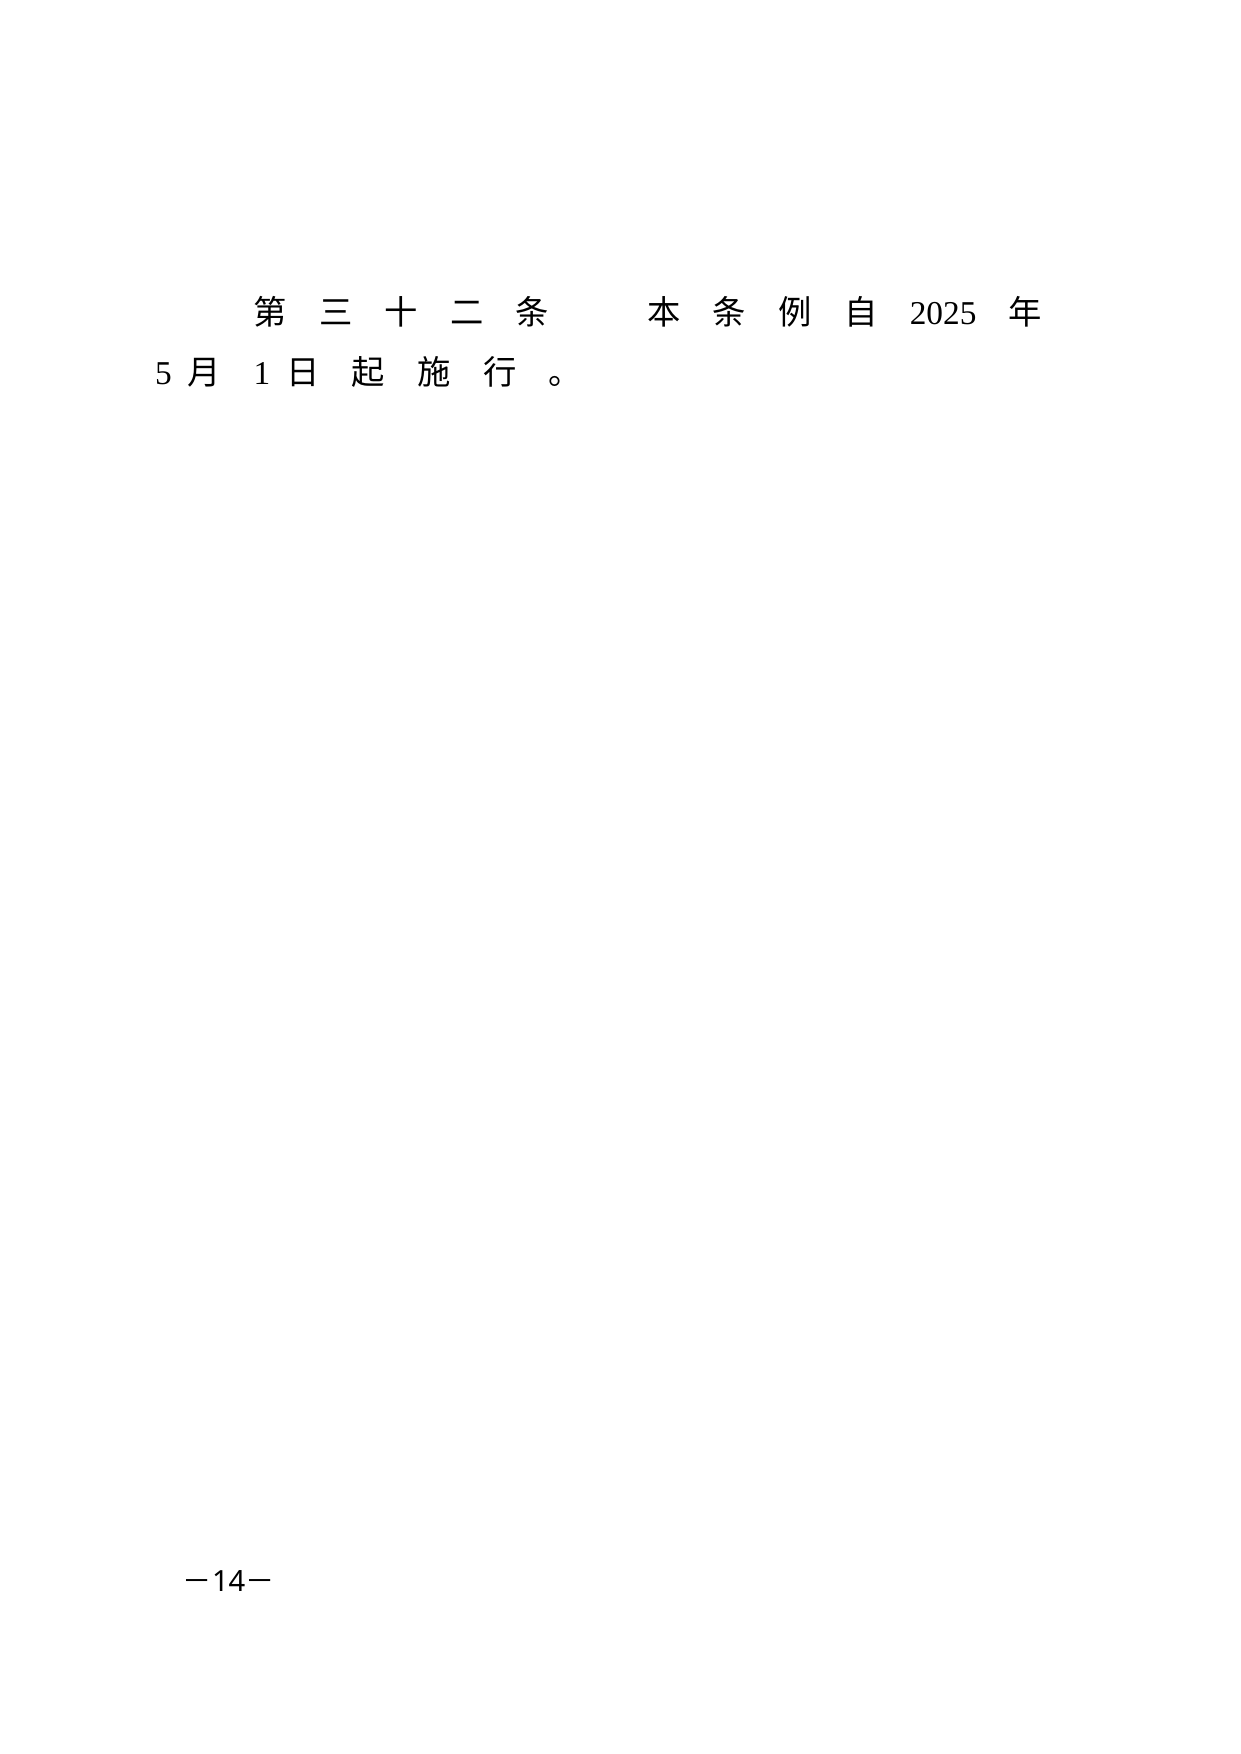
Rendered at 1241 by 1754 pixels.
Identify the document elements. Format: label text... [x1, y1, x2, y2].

text 第三十二条 本条例自2025年5月1日起施行。 [155, 280, 1073, 400]
